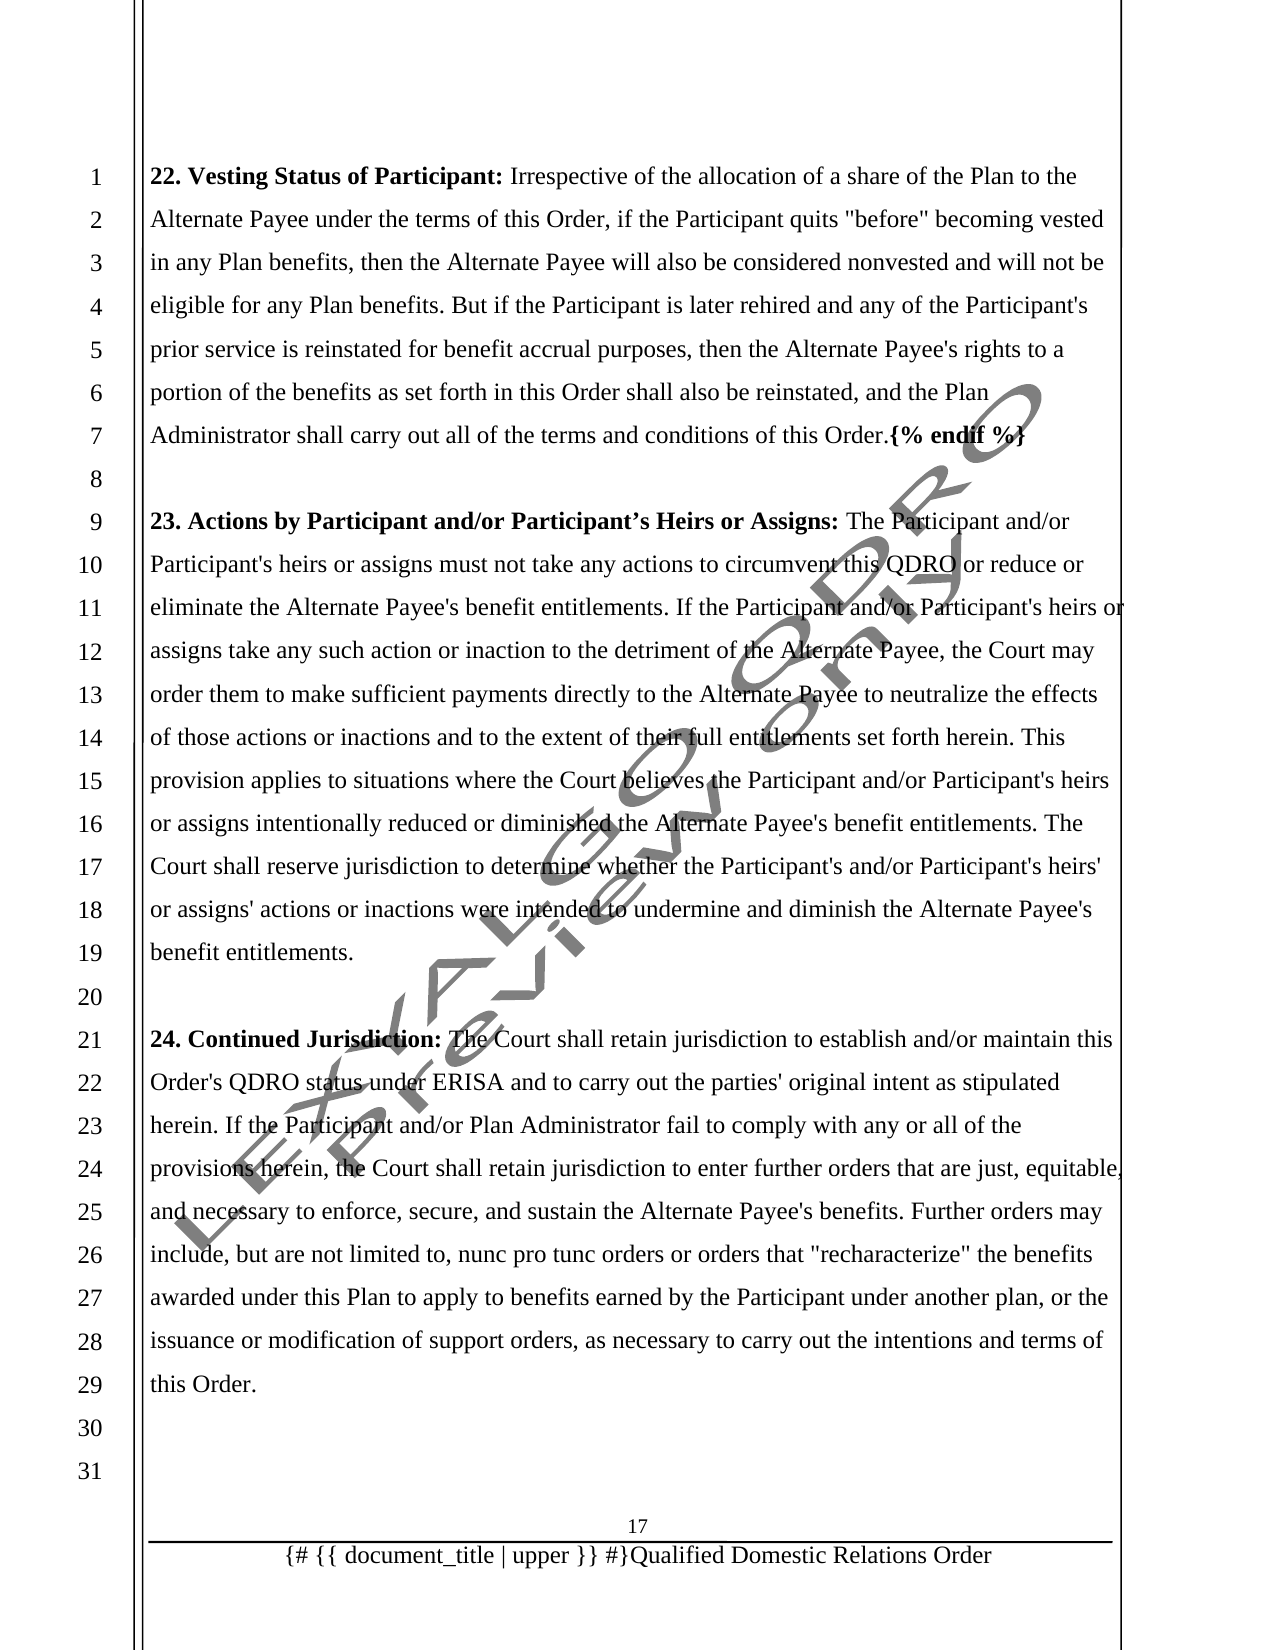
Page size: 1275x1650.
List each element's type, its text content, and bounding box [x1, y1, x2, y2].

list Continued Jurisdiction: The Court shall retain jurisdiction to establish and/or maintain this Order's QDRO status under ERISA and to carry out the parties' original intent as stipulated herein. If the Participant and/or Plan Administrator fail to comply with any or all of the provisions herein, the Court shall retain jurisdiction to enter further orders that are just, equitable, and necessary to enforce, secure, and sustain the Alternate Payee's benefits. Further orders may include, but are not limited to, nunc pro tunc orders or orders that "recharacterize" the benefits awarded under this Plan to apply to benefits earned by the Participant under another plan, or the issuance or modification of support orders, as necessary to carry out the intentions and terms of this Order. [150, 1024, 1125, 1397]
list Actions by Participant and/or Participant’s Heirs or Assigns: The Participant and/or Participant's heirs or assigns must not take any actions to circumvent this QDRO or reduce or eliminate the Alternate Payee's benefit entitlements. If the Participant and/or Participant's heirs or assigns take any such action or inaction to the detriment of the Alternate Payee, the Court may order them to make sufficient payments directly to the Alternate Payee to neutralize the effects of those actions or inactions and to the extent of their full entitlements set forth herein. This provision applies to situations where the Court believes the Participant and/or Participant's heirs or assigns intentionally reduced or diminished the Alternate Payee's benefit entitlements. The Court shall reserve jurisdiction to determine whether the Participant's and/or Participant's heirs' or assigns' actions or inactions were intended to undermine and diminish the Alternate Payee's benefit entitlements. [150, 506, 1125, 966]
list Vesting Status of Participant: Irrespective of the allocation of a share of the Plan to the Alternate Payee under the terms of this Order, if the Participant quits "before" becoming vested in any Plan benefits, then the Alternate Payee will also be considered nonvested and will not be eligible for any Plan benefits. But if the Participant is later rehired and any of the Participant's prior service is reinstated for benefit accrual purposes, then the Alternate Payee's rights to a portion of the benefits as set forth in this Order shall also be reinstated, and the Plan Administrator shall carry out all of the terms and conditions of this Order.{% endif %} [150, 161, 1125, 449]
